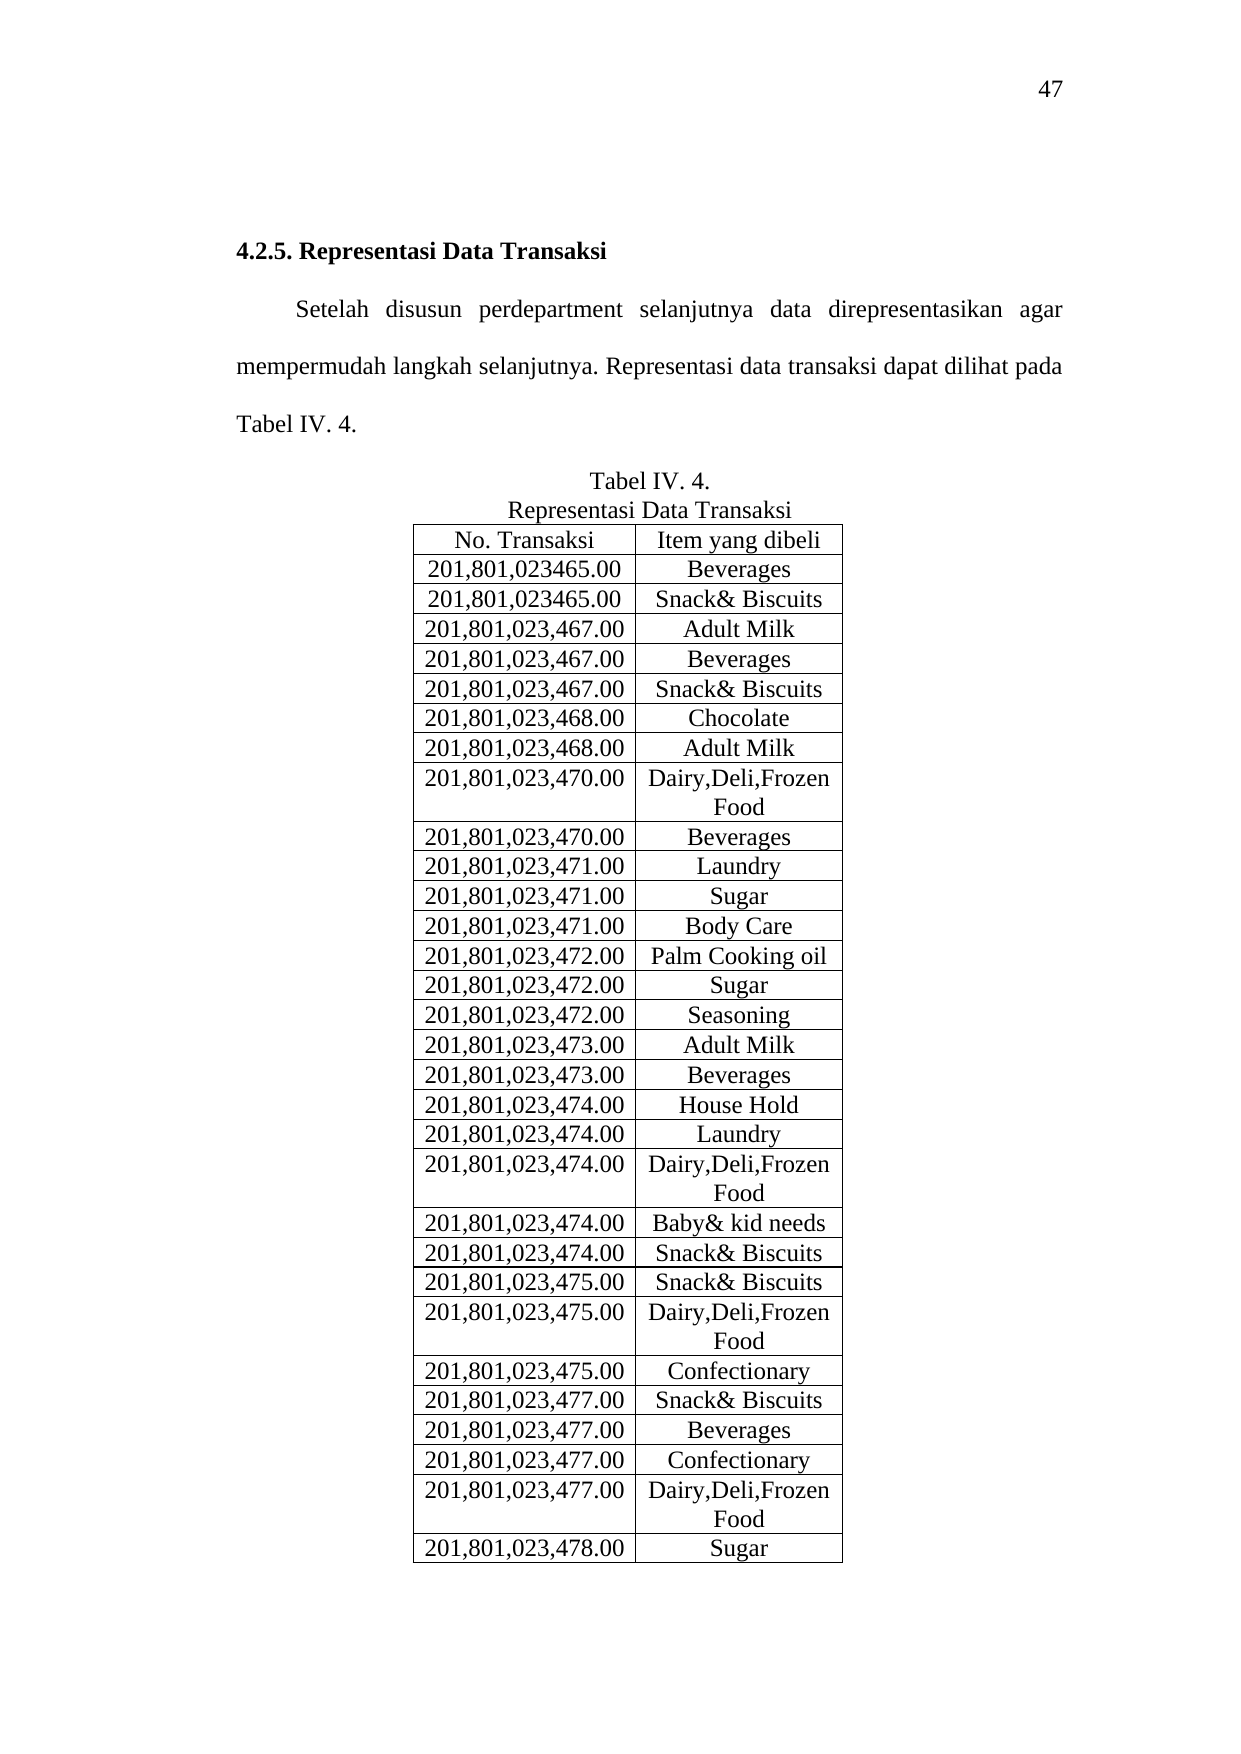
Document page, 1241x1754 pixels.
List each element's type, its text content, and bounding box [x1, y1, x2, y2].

table_cell Snack& Biscuits [636, 1386, 842, 1414]
table_cell Confectionary [636, 1445, 842, 1474]
table_cell Sugar [636, 881, 842, 910]
table_cell 201,801,023,468.00 [414, 733, 635, 762]
subtitle 4.2.5. Representasi Data Transaksi [236, 236, 1063, 265]
table_cell Adult Milk [636, 1030, 842, 1059]
table_cell Snack& Biscuits [636, 584, 842, 613]
table_cell 201,801,023,471.00 [414, 851, 635, 880]
text Representasi Data Transaksi [236, 495, 1063, 524]
table_cell Snack& Biscuits [636, 1268, 842, 1296]
table_cell 201,801,023465.00 [414, 584, 635, 613]
table_cell 201,801,023,474.00 [414, 1120, 635, 1148]
table_cell 201,801,023,474.00 [414, 1090, 635, 1118]
table_cell 201,801,023,474.00 [414, 1238, 635, 1266]
table_cell Beverages [636, 1415, 842, 1444]
table_cell Beverages [636, 822, 842, 850]
table_cell Beverages [636, 555, 842, 583]
table_cell 201,801,023,474.00 [414, 1149, 635, 1207]
table_cell Baby& kid needs [636, 1208, 842, 1237]
table_cell 201,801,023,473.00 [414, 1030, 635, 1059]
table_cell Laundry [636, 1120, 842, 1148]
table_cell Sugar [636, 1534, 842, 1562]
table_cell 201,801,023,471.00 [414, 881, 635, 910]
table_cell 201,801,023,472.00 [414, 941, 635, 969]
table_cell 201,801,023,475.00 [414, 1297, 635, 1355]
table_cell 201,801,023,470.00 [414, 822, 635, 850]
table_cell 201,801,023,467.00 [414, 674, 635, 702]
table_cell Body Care [636, 911, 842, 940]
table_cell Confectionary [636, 1356, 842, 1384]
table_header Item yang dibeli [636, 525, 842, 553]
table_cell Seasoning [636, 1000, 842, 1029]
table_cell 201,801,023,473.00 [414, 1060, 635, 1089]
table_cell 201,801,023,475.00 [414, 1268, 635, 1296]
table_cell 201,801,023,477.00 [414, 1415, 635, 1444]
table_cell Palm Cooking oil [636, 941, 842, 969]
table_cell House Hold [636, 1090, 842, 1118]
table_cell 201,801,023,477.00 [414, 1475, 635, 1532]
table_cell 201,801,023,467.00 [414, 644, 635, 673]
table_cell 201,801,023465.00 [414, 555, 635, 583]
table_cell Dairy,Deli,Frozen Food [636, 1475, 842, 1532]
table_cell Adult Milk [636, 733, 842, 762]
table_cell 201,801,023,477.00 [414, 1386, 635, 1414]
table_cell 201,801,023,472.00 [414, 971, 635, 999]
table_cell 201,801,023,477.00 [414, 1445, 635, 1474]
table_cell 201,801,023,472.00 [414, 1000, 635, 1029]
table_cell Snack& Biscuits [636, 674, 842, 702]
table_cell 201,801,023,470.00 [414, 763, 635, 821]
table_cell Chocolate [636, 704, 842, 732]
table_cell 201,801,023,471.00 [414, 911, 635, 940]
text Tabel IV. 4. [236, 466, 1063, 495]
table_cell Dairy,Deli,Frozen Food [636, 763, 842, 821]
table_cell 201,801,023,478.00 [414, 1534, 635, 1562]
table_cell 201,801,023,474.00 [414, 1208, 635, 1237]
table_cell 201,801,023,467.00 [414, 614, 635, 643]
table_cell Sugar [636, 971, 842, 999]
table_cell 201,801,023,475.00 [414, 1356, 635, 1384]
table_cell Laundry [636, 851, 842, 880]
table_cell Adult Milk [636, 614, 842, 643]
table_cell Beverages [636, 644, 842, 673]
table_cell Dairy,Deli,Frozen Food [636, 1297, 842, 1355]
table_header No. Transaksi [414, 525, 635, 553]
text Setelah disusun perdepartment selanjutnya data direpresentasikan agar mempermudah langkah selanjutnya. Representasi data transaksi dapat dilihat pada Tabel IV. 4. [236, 294, 1063, 437]
table_cell 201,801,023,468.00 [414, 704, 635, 732]
table_cell Snack& Biscuits [636, 1238, 842, 1266]
table_cell Dairy,Deli,Frozen Food [636, 1149, 842, 1207]
table_cell Beverages [636, 1060, 842, 1089]
